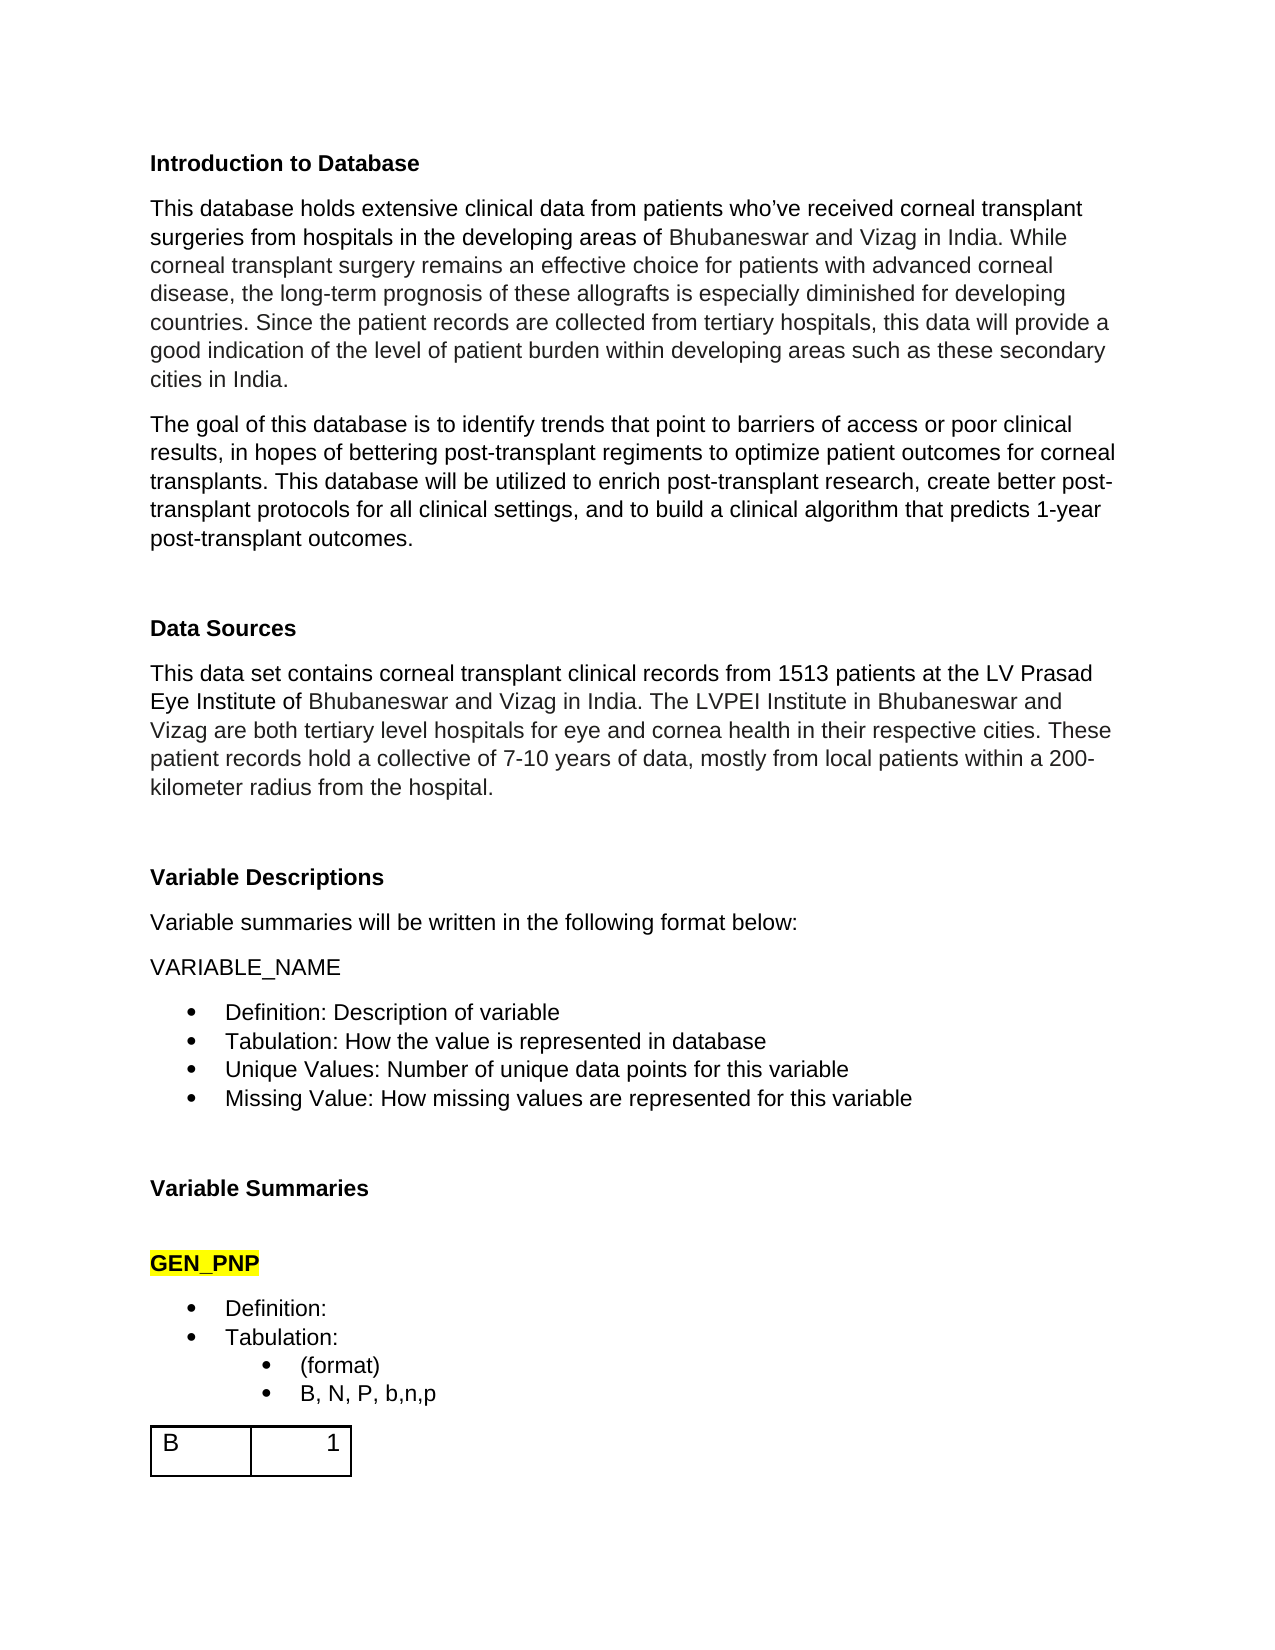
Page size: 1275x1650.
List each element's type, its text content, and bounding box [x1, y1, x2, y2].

text GEN_PNP [150, 1220, 1125, 1276]
list Tabulation: How the value is represented in database [187, 1028, 1125, 1054]
text Variable Descriptions [150, 864, 1125, 890]
list B, N, P, b,n,p [262, 1380, 1125, 1407]
list Definition: Description of variable [187, 999, 1125, 1026]
table_header 1 [252, 1428, 350, 1475]
list Tabulation: [187, 1323, 1125, 1350]
text Data Sources [150, 615, 1125, 641]
table_header B [152, 1428, 250, 1475]
text Variable summaries will be written in the following format below: [150, 909, 1125, 935]
list Unique Values: Number of unique data points for this variable [187, 1056, 1125, 1082]
text This data set contains corneal transplant clinical records from 1513 patients at the LV Prasad Eye Institute of Bhubaneswar and Vizag in India. The LVPEI Institute in Bhubaneswar and Vizag are both tertiary level hospitals for eye and cornea health in their respective cities. These patient records hold a collective of 7-10 years of data, mostly from local patients within a 200-kilometer radius from the hospital. [150, 660, 1125, 800]
list Missing Value: How missing values are represented for this variable [187, 1084, 1125, 1111]
list (format) [262, 1352, 1125, 1378]
text Introduction to Database [150, 150, 1125, 176]
text This database holds extensive clinical data from patients who’ve received corneal transplant surgeries from hospitals in the developing areas of Bhubaneswar and Vizag in India. While corneal transplant surgery remains an effective choice for patients with advanced corneal disease, the long-term prognosis of these allografts is especially diminished for developing countries. Since the patient records are collected from tertiary hospitals, this data will provide a good indication of the level of patient burden within developing areas such as these secondary cities in India. [150, 195, 1125, 392]
list Definition: [187, 1295, 1125, 1321]
text Variable Summaries [150, 1175, 1125, 1201]
text The goal of this database is to identify trends that point to barriers of access or poor clinical results, in hopes of bettering post-transplant regiments to optimize patient outcomes for corneal transplants. This database will be utilized to enrich post-transplant research, create better post-transplant protocols for all clinical settings, and to build a clinical algorithm that predicts 1-year post-transplant outcomes. [150, 411, 1125, 551]
text VARIABLE_NAME [150, 954, 1125, 980]
